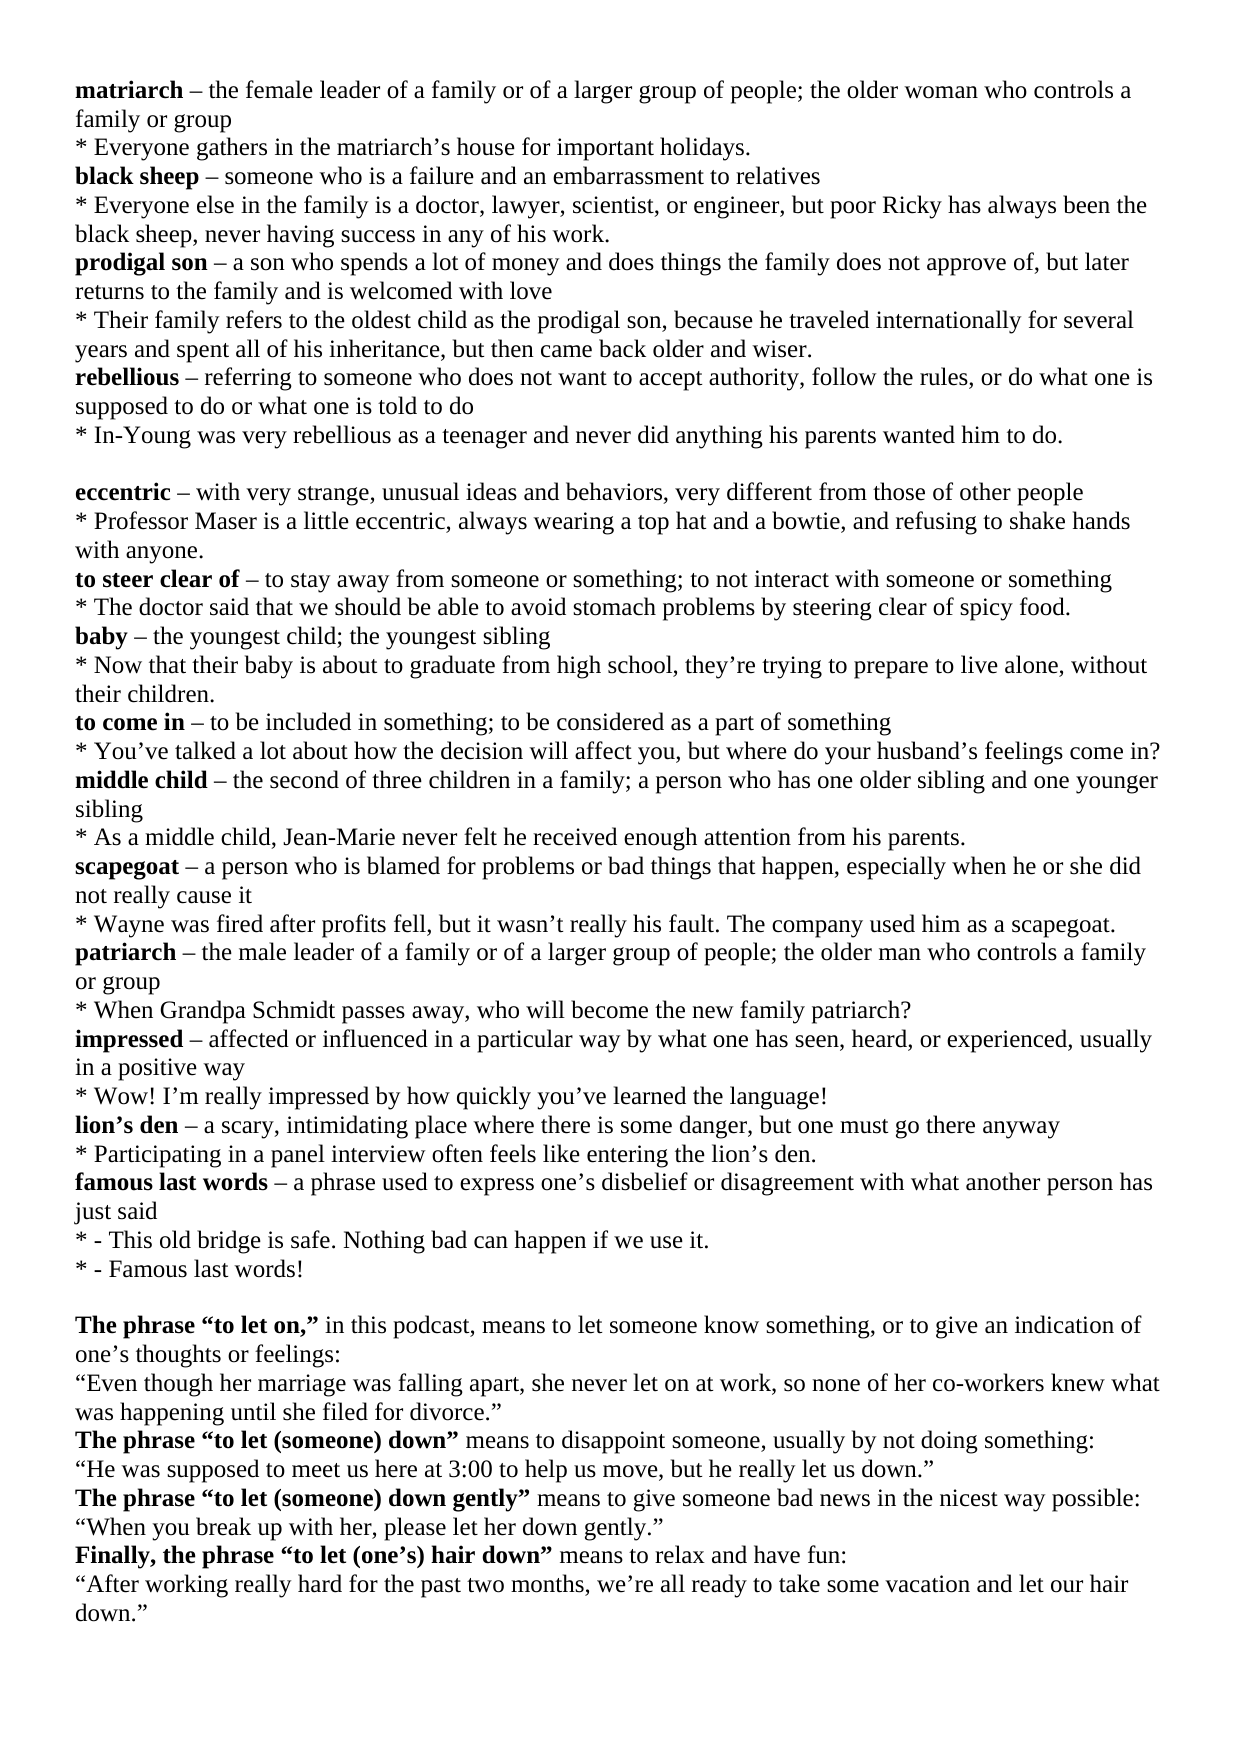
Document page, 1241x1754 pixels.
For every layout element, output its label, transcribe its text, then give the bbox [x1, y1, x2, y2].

text “When you break up with her, please let her down gently.” [75, 1512, 1165, 1541]
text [75, 75, 1165, 1311]
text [75, 1569, 1165, 1627]
text The phrase “to let (someone) down” means to disappoint someone, usually by not doing something: [75, 1426, 1165, 1454]
text “He was supposed to meet us here at 3:00 to help us move, but he really let us down.” [75, 1454, 1165, 1483]
text “Even though her marriage was falling apart, she never let on at work, so none of her co-workers knew what was happening until she filed for divorce.” [75, 1368, 1165, 1426]
text The phrase “to let on,” in this podcast, means to let someone know something, or to give an indication of one’s thoughts or feelings: [75, 1311, 1165, 1368]
text The phrase “to let (someone) down gently” means to give someone bad news in the nicest way possible: [75, 1483, 1165, 1512]
text Finally, the phrase “to let (one’s) hair down” means to relax and have fun: [75, 1541, 1165, 1569]
